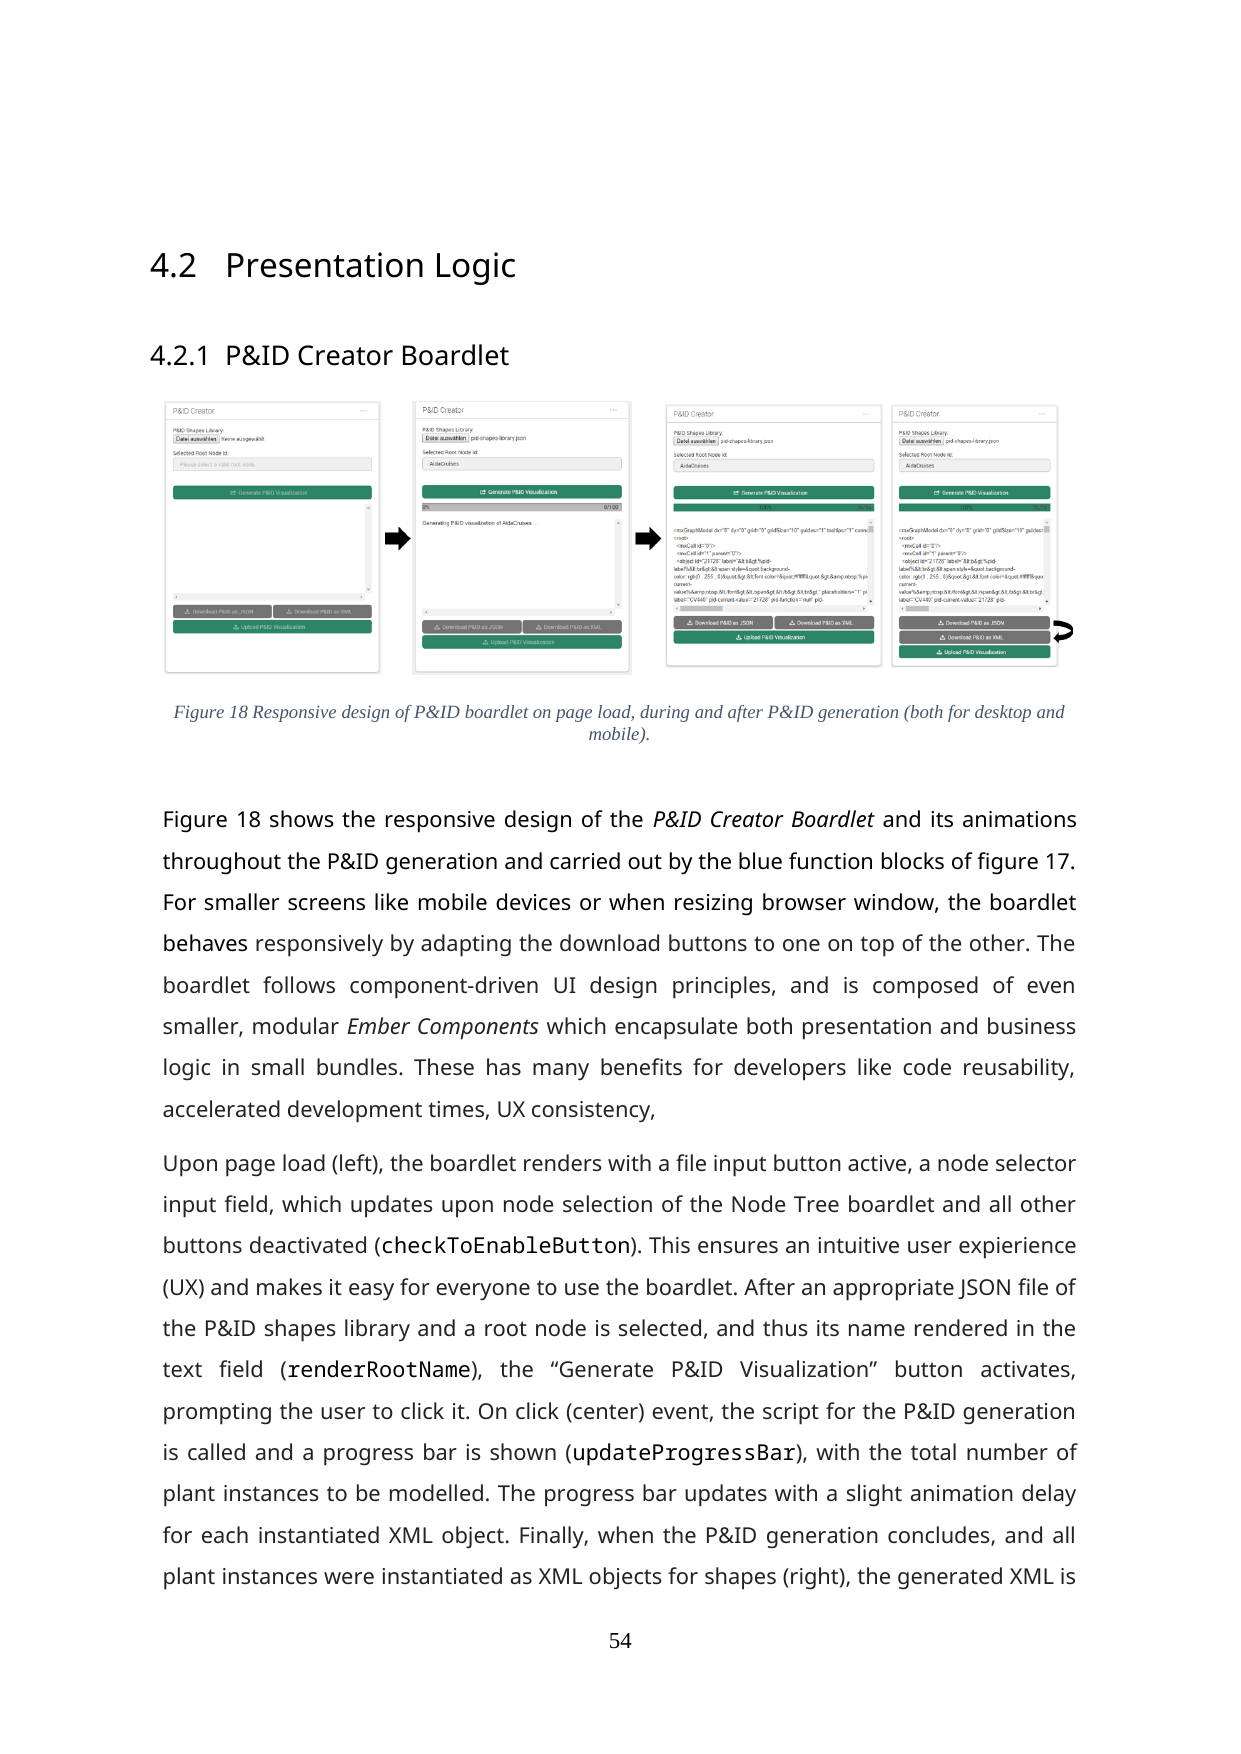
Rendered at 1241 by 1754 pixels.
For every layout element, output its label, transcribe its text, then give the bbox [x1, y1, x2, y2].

text Figure 18 Responsive design of P&ID boardlet on page load, during and after P&ID generation (both for desktop and mobile). [150, 701, 1090, 744]
text Presentation Logic [150, 241, 1090, 287]
text Figure 18 shows the responsive design of the P&ID Creator Boardlet and its animations throughout the P&ID generation and carried out by the blue function blocks of figure 17. For smaller screens like mobile devices or when resizing browser window, the boardlet behaves responsively by adapting the download buttons to one on top of the other. The boardlet follows component-driven UI design principles, and is composed of even smaller, modular Ember Components which encapsulate both presentation and business logic in small bundles. These has many benefits for developers like code reusability, accelerated development times, UX consistency, [162, 804, 1077, 858]
text Figure 18 shows the responsive design of the P&ID Creator Boardlet and its animations throughout the P&ID generation and carried out by the blue function blocks of figure 17. For smaller screens like mobile devices or when resizing browser window, the boardlet behaves responsively by adapting the download buttons to one on top of the other. The boardlet follows component-driven UI design principles, and is composed of even smaller, modular Ember Components which encapsulate both presentation and business logic in small bundles. These has many benefits for developers like code reusability, accelerated development times, UX consistency, [162, 859, 1077, 1123]
text P&ID Creator Boardlet [150, 337, 1090, 374]
picture [163, 398, 1077, 678]
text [162, 1533, 1077, 1591]
